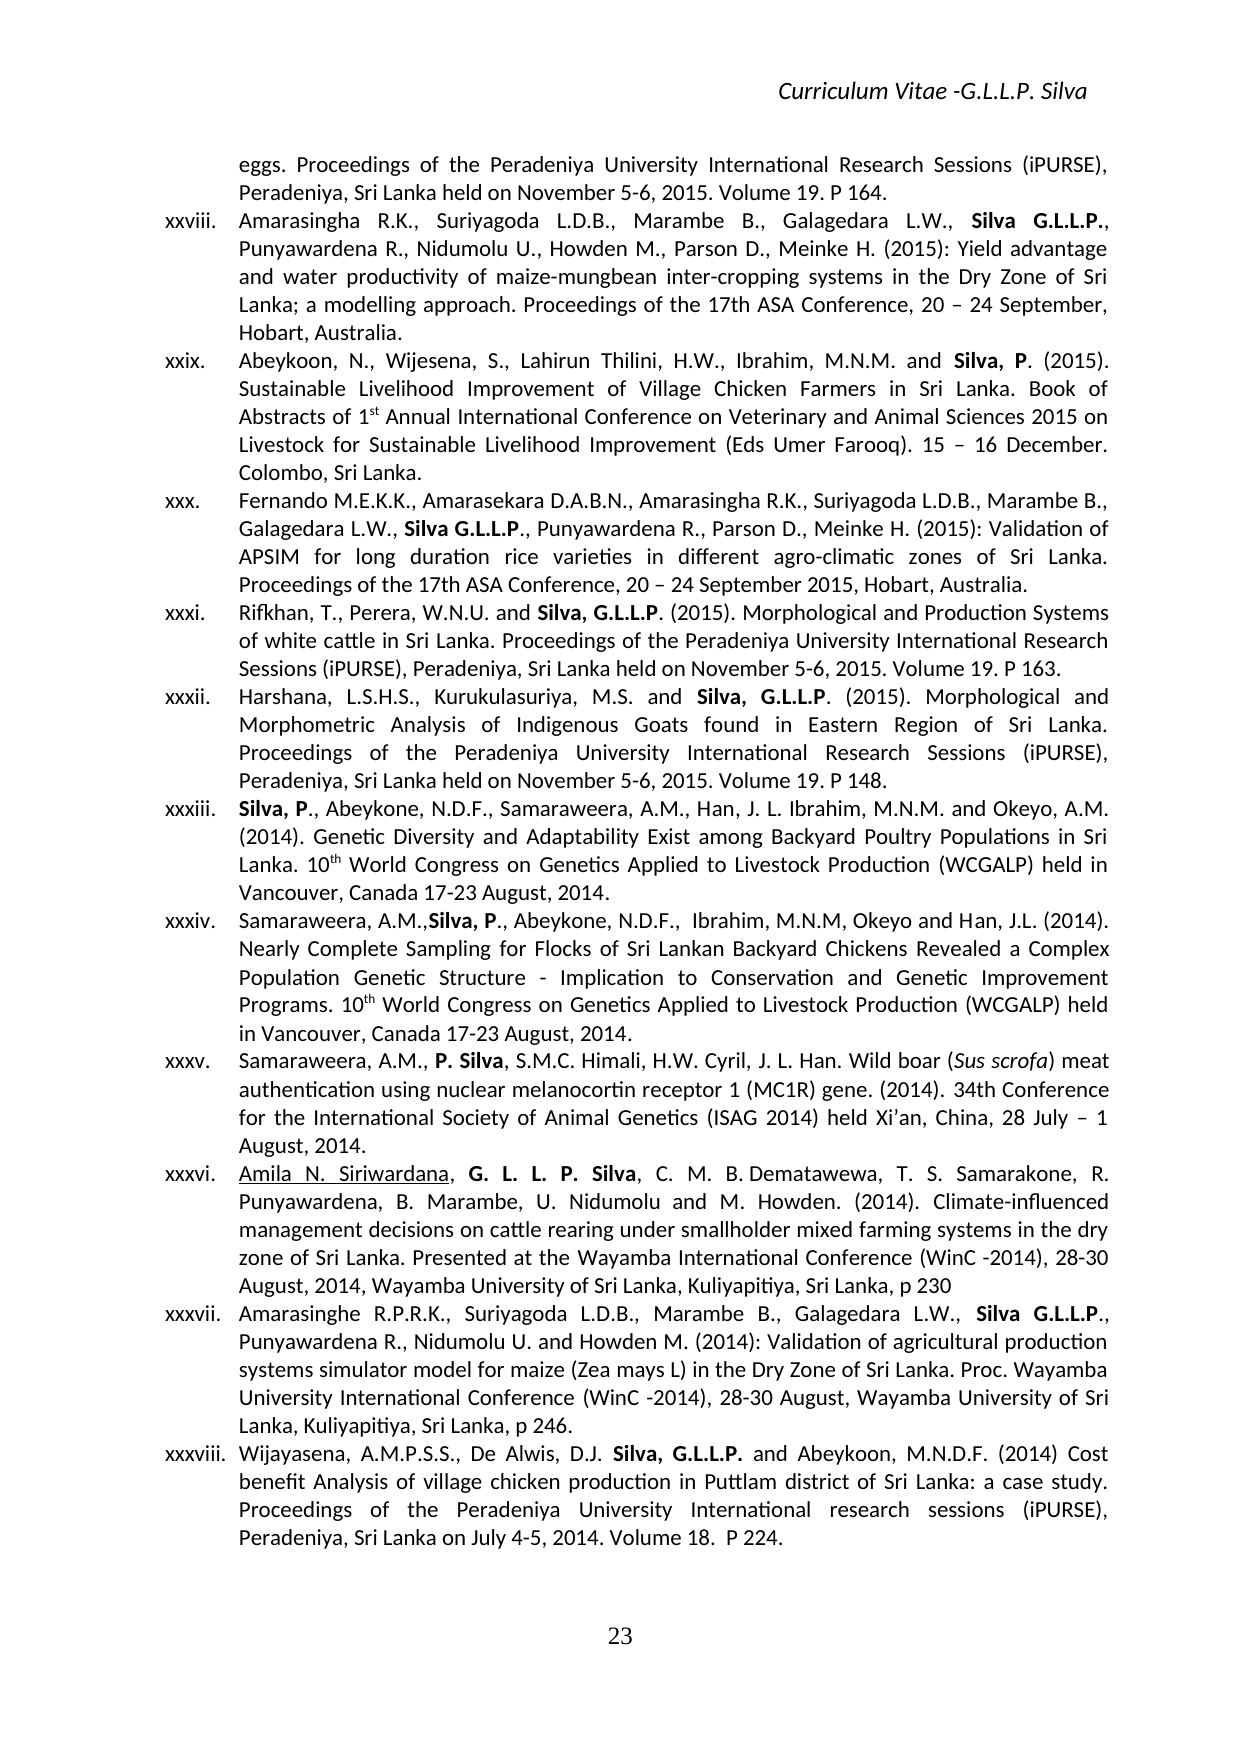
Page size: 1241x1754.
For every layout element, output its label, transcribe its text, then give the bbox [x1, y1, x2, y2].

list Samaraweera, A.M.,Silva, P., Abeykone, N.D.F., Ibrahim, M.N.M, Okeyo and Han, J.L. (2014). Nearly Complete Sampling for Flocks of Sri Lankan Backyard Chickens Revealed a Complex Population Genetic Structure - Implication to Conservation and Genetic Improvement Programs. 10th World Congress on Genetics Applied to Livestock Production (WCGALP) held in Vancouver, Canada 17-23 August, 2014. [165, 907, 1109, 1047]
list Harshana, L.S.H.S., Kurukulasuriya, M.S. and Silva, G.L.L.P. (2015). Morphological and Morphometric Analysis of Indigenous Goats found in Eastern Region of Sri Lanka. Proceedings of the Peradeniya University International Research Sessions (iPURSE), Peradeniya, Sri Lanka held on November 5-6, 2015. Volume 19. P 148. [165, 682, 1109, 794]
list Amila N. Siriwardana, G. L. L. P. Silva, C. M. B. Dematawewa, T. S. Samarakone, R. Punyawardena, B. Marambe, U. Nidumolu and M. Howden. (2014). Climate-influenced management decisions on cattle rearing under smallholder mixed farming systems in the dry zone of Sri Lanka. Presented at the Wayamba International Conference (WinC -2014), 28-30 August, 2014, Wayamba University of Sri Lanka, Kuliyapitiya, Sri Lanka, p 230 [165, 1159, 1109, 1299]
list Amarasingha R.K., Suriyagoda L.D.B., Marambe B., Galagedara L.W., Silva G.L.L.P., Punyawardena R., Nidumolu U., Howden M., Parson D., Meinke H. (2015): Yield advantage and water productivity of maize-mungbean inter-cropping systems in the Dry Zone of Sri Lanka; a modelling approach. Proceedings of the 17th ASA Conference, 20 – 24 September, Hobart, Australia. [165, 206, 1109, 346]
list Wijayasena, A.M.P.S.S., De Alwis, D.J. Silva, G.L.L.P. and Abeykoon, M.N.D.F. (2014) Cost benefit Analysis of village chicken production in Puttlam district of Sri Lanka: a case study. Proceedings of the Peradeniya University International research sessions (iPURSE), Peradeniya, Sri Lanka on July 4-5, 2014. Volume 18. P 224. [165, 1439, 1109, 1551]
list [165, 150, 1109, 206]
list Rifkhan, T., Perera, W.N.U. and Silva, G.L.L.P. (2015). Morphological and Production Systems of white cattle in Sri Lanka. Proceedings of the Peradeniya University International Research Sessions (iPURSE), Peradeniya, Sri Lanka held on November 5-6, 2015. Volume 19. P 163. [165, 598, 1109, 682]
list Samaraweera, A.M., P. Silva, S.M.C. Himali, H.W. Cyril, J. L. Han. Wild boar (Sus scrofa) meat authentication using nuclear melanocortin receptor 1 (MC1R) gene. (2014). 34th Conference for the International Society of Animal Genetics (ISAG 2014) held Xi’an, China, 28 July – 1 August, 2014. [165, 1047, 1109, 1159]
list Silva, P., Abeykone, N.D.F., Samaraweera, A.M., Han, J. L. Ibrahim, M.N.M. and Okeyo, A.M. (2014). Genetic Diversity and Adaptability Exist among Backyard Poultry Populations in Sri Lanka. 10th World Congress on Genetics Applied to Livestock Production (WCGALP) held in Vancouver, Canada 17-23 August, 2014. [165, 794, 1109, 907]
list Fernando M.E.K.K., Amarasekara D.A.B.N., Amarasingha R.K., Suriyagoda L.D.B., Marambe B., Galagedara L.W., Silva G.L.L.P., Punyawardena R., Parson D., Meinke H. (2015): Validation of APSIM for long duration rice varieties in different agro-climatic zones of Sri Lanka. Proceedings of the 17th ASA Conference, 20 – 24 September 2015, Hobart, Australia. [165, 486, 1109, 598]
list Abeykoon, N., Wijesena, S., Lahirun Thilini, H.W., Ibrahim, M.N.M. and Silva, P. (2015). Sustainable Livelihood Improvement of Village Chicken Farmers in Sri Lanka. Book of Abstracts of 1st Annual International Conference on Veterinary and Animal Sciences 2015 on Livestock for Sustainable Livelihood Improvement (Eds Umer Farooq). 15 – 16 December. Colombo, Sri Lanka. [165, 346, 1109, 486]
list Amarasinghe R.P.R.K., Suriyagoda L.D.B., Marambe B., Galagedara L.W., Silva G.L.L.P., Punyawardena R., Nidumolu U. and Howden M. (2014): Validation of agricultural production systems simulator model for maize (Zea mays L) in the Dry Zone of Sri Lanka. Proc. Wayamba University International Conference (WinC -2014), 28-30 August, Wayamba University of Sri Lanka, Kuliyapitiya, Sri Lanka, p 246. [165, 1299, 1109, 1439]
